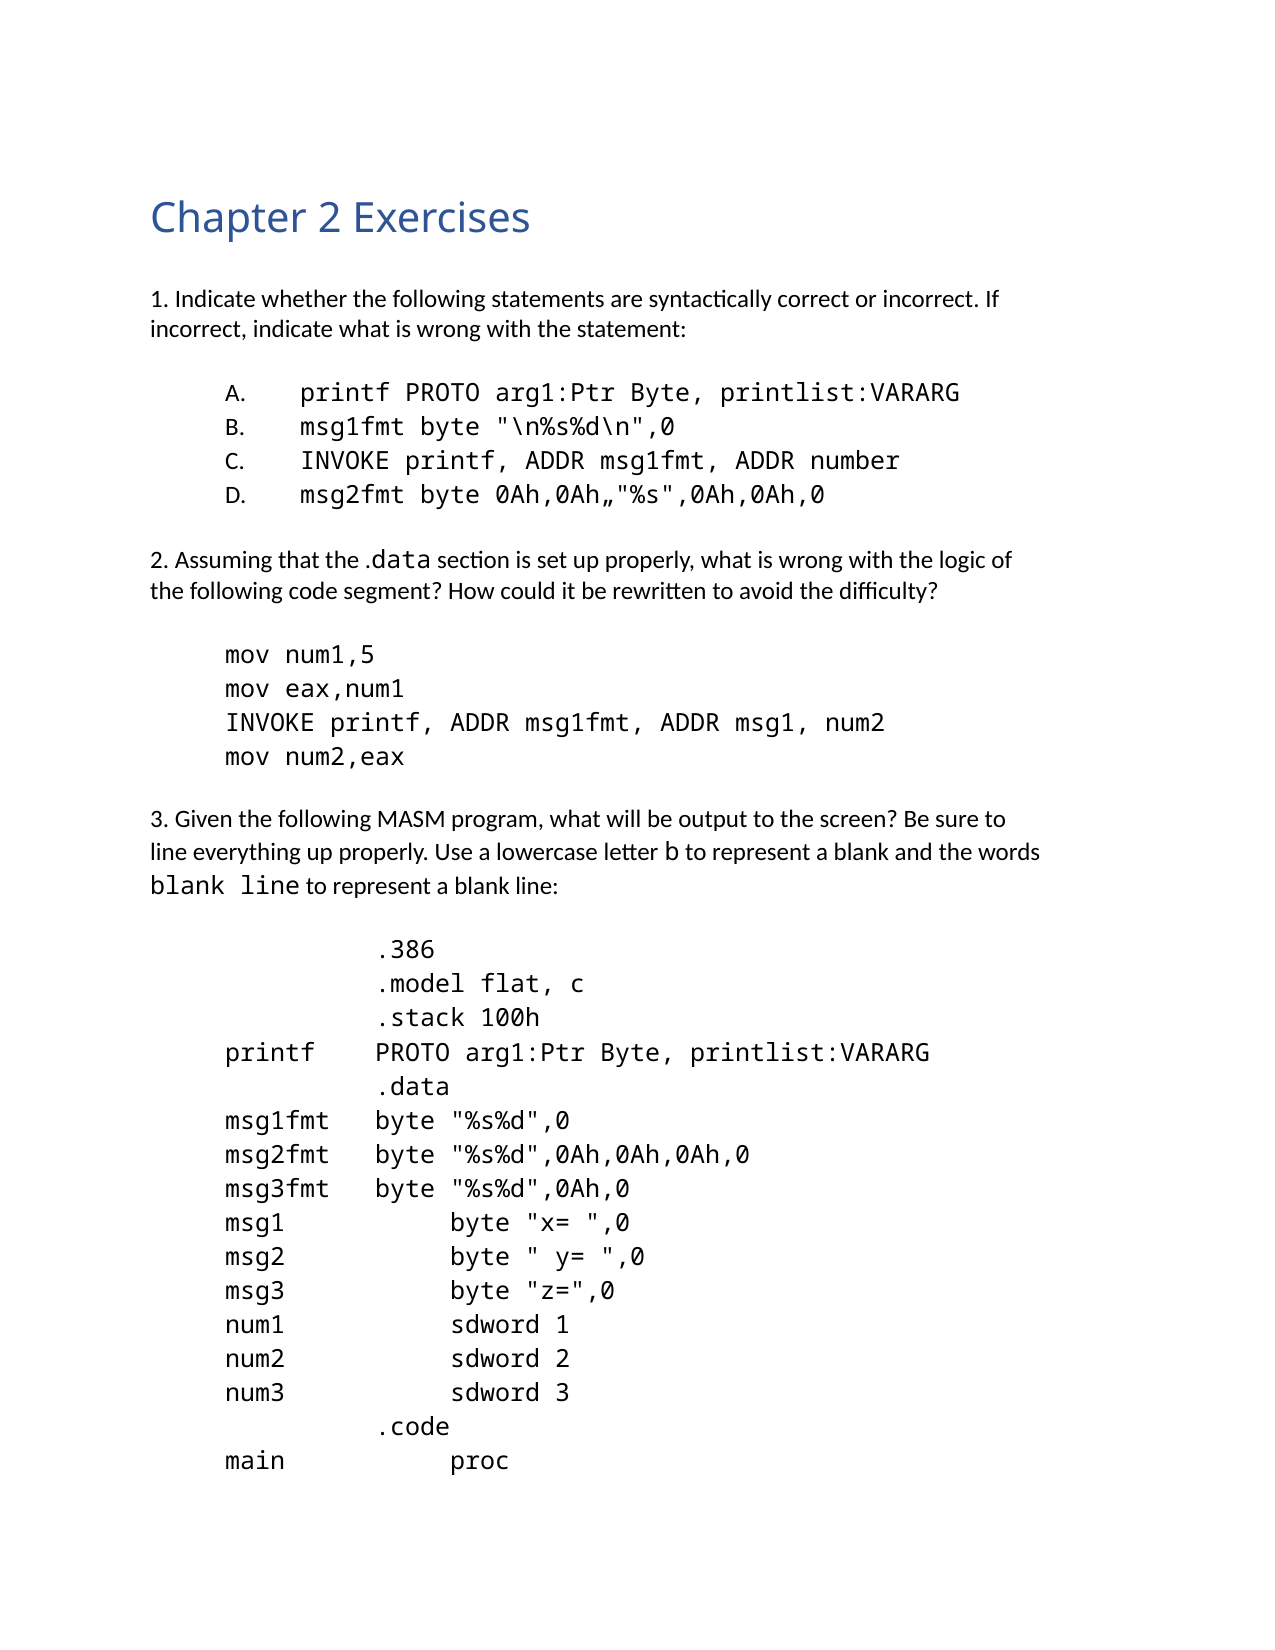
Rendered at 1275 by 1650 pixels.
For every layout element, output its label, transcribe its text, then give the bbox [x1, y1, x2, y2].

list msg1fmt byte "\n%s%d\n",0 [225, 409, 1125, 443]
subtitle Chapter 2 Exercises [150, 187, 1125, 244]
list INVOKE printf, ADDR msg1fmt, ADDR number [225, 443, 1125, 477]
text blank line to represent a blank line: [150, 867, 1125, 901]
text msg2fmt byte "%s%d",0Ah,0Ah,0Ah,0 [225, 1136, 1125, 1170]
text msg3fmt byte "%s%d",0Ah,0 [225, 1170, 1125, 1204]
text num1 sdword 1 [225, 1307, 1125, 1341]
text printf PROTO arg1:Ptr Byte, printlist:VARARG [225, 1034, 1125, 1068]
text .code [300, 1409, 1125, 1443]
text mov num1,5 [225, 637, 1125, 671]
text INVOKE printf, ADDR msg1fmt, ADDR msg1, num2 [225, 705, 1125, 739]
text mov num2,eax [225, 739, 1125, 773]
text the following code segment? How could it be rewritten to avoid the difficulty? [150, 576, 1125, 606]
text msg1 byte "x= ",0 [225, 1204, 1125, 1238]
text .model flat, c [300, 966, 1125, 1000]
text msg3 byte "z=",0 [225, 1273, 1125, 1307]
text line everything up properly. Use a lowercase letter b to represent a blank and the words [150, 833, 1125, 867]
text mov eax,num1 [225, 671, 1125, 705]
text .386 [300, 932, 1125, 966]
text 3. Given the following MASM program, what will be output to the screen? Be sure to [150, 803, 1125, 833]
text num3 sdword 3 [225, 1375, 1125, 1409]
text incorrect, indicate what is wrong with the statement: [150, 314, 1125, 344]
text msg1fmt byte "%s%d",0 [225, 1102, 1125, 1136]
text .stack 100h [300, 1000, 1125, 1034]
text .data [300, 1068, 1125, 1102]
list msg2fmt byte 0Ah,0Ah„"%s",0Ah,0Ah,0 [225, 477, 1125, 511]
text num2 sdword 2 [225, 1341, 1125, 1375]
text 1. Indicate whether the following statements are syntactically correct or incorrect. If [150, 283, 1125, 314]
text 2. Assuming that the .data section is set up properly, what is wrong with the logic of [150, 541, 1125, 576]
text msg2 byte " y= ",0 [225, 1238, 1125, 1273]
text main proc [225, 1443, 1125, 1477]
list printf PROTO arg1:Ptr Byte, printlist:VARARG [225, 375, 1125, 409]
